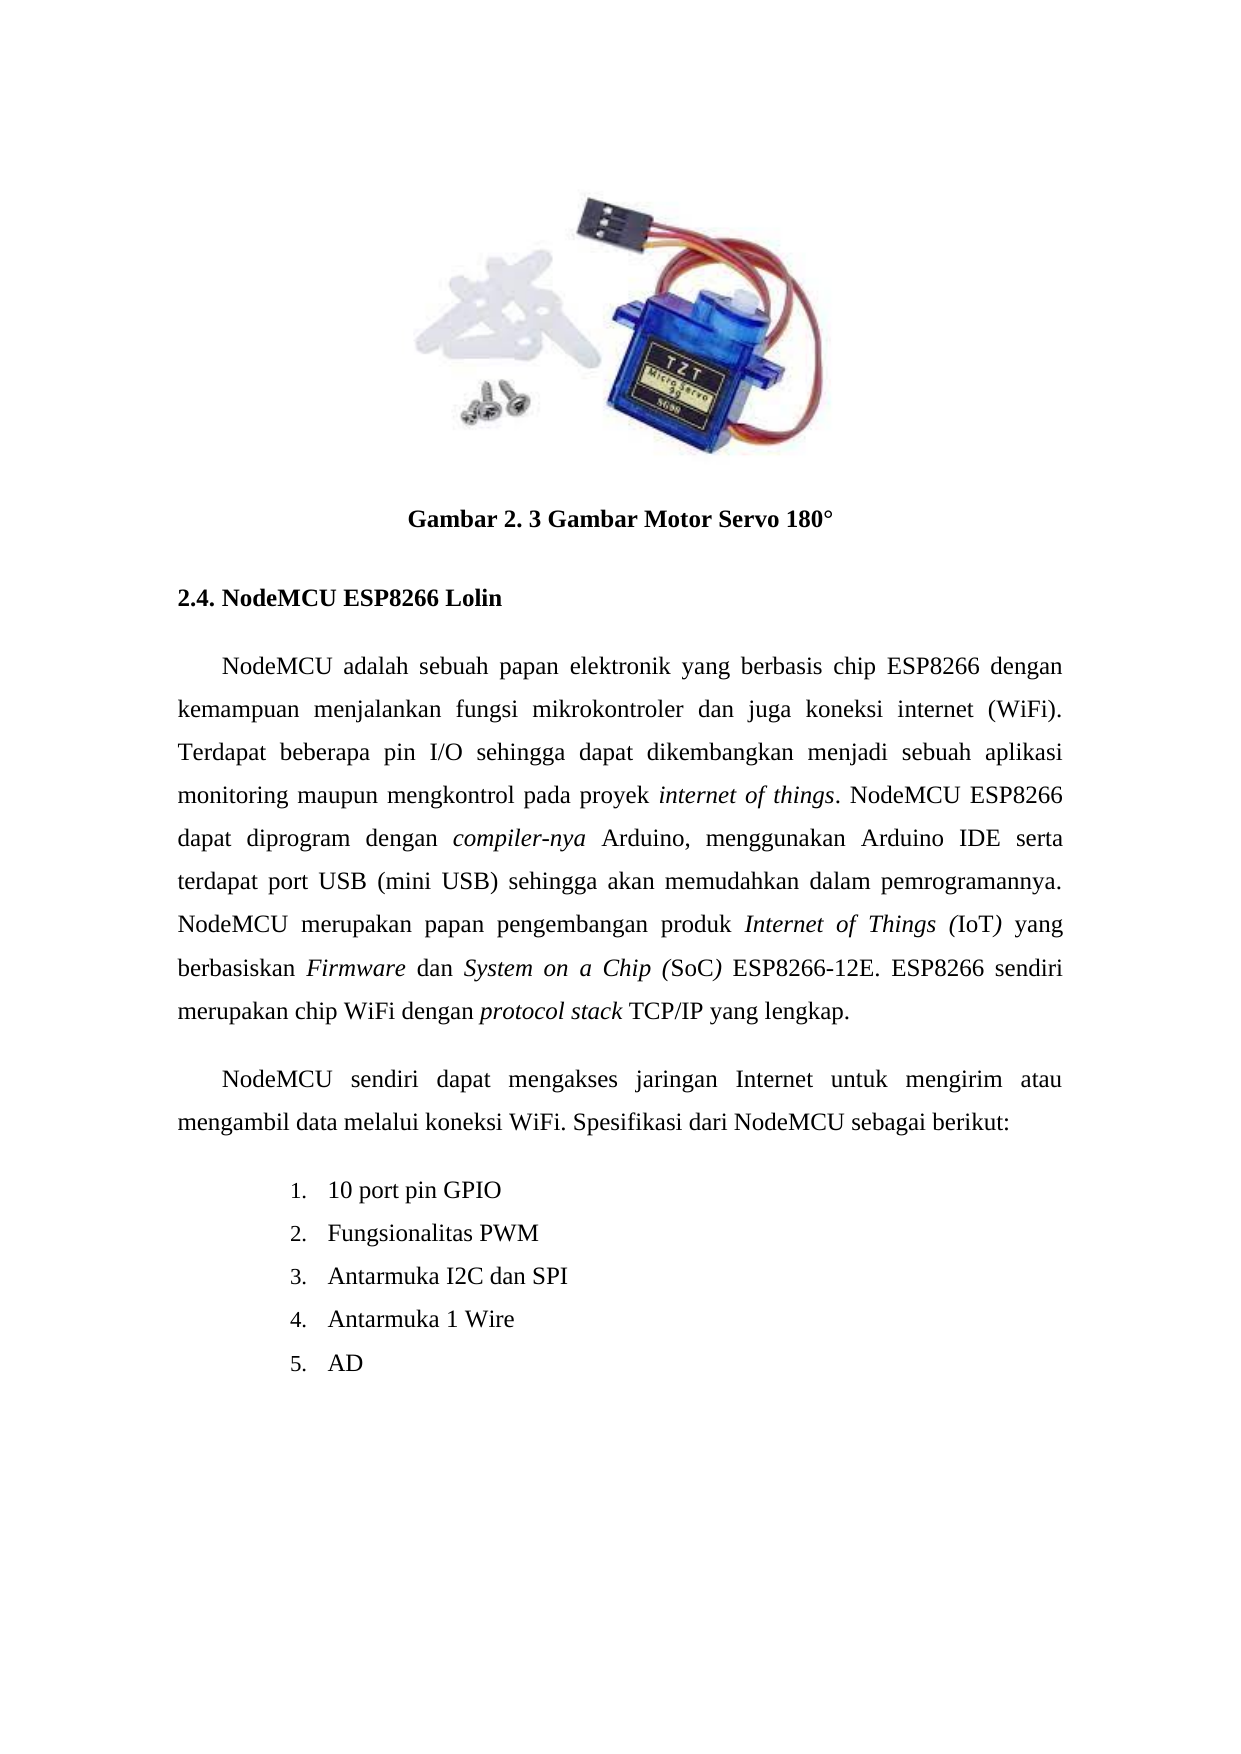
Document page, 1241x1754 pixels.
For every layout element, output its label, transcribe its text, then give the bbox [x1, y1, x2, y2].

list Antarmuka I2C dan SPI [290, 1261, 1063, 1290]
text Gambar 2. 3 Gambar Motor Servo 180° [177, 504, 1063, 533]
list Antarmuka 1 Wire [290, 1304, 1063, 1333]
text NodeMCU sendiri dapat mengakses jaringan Internet untuk mengirim atau mengambil data melalui koneksi WiFi. Spesifikasi dari NodeMCU sebagai berikut: [177, 1064, 1063, 1136]
list Fungsionalitas PWM [290, 1218, 1063, 1247]
list NodeMCU ESP8266 Lolin [177, 583, 1063, 611]
list AD [290, 1348, 1063, 1376]
picture [401, 177, 839, 465]
list 10 port pin GPIO [290, 1175, 1063, 1204]
text NodeMCU adalah sebuah papan elektronik yang berbasis chip ESP8266 dengan kemampuan menjalankan fungsi mikrokontroler dan juga koneksi internet (WiFi). Terdapat beberapa pin I/O sehingga dapat dikembangkan menjadi sebuah aplikasi monitoring maupun mengkontrol pada proyek internet of things. NodeMCU ESP8266 dapat diprogram dengan compiler-nya Arduino, menggunakan Arduino IDE serta terdapat port USB (mini USB) sehingga akan memudahkan dalam pemrogramannya. NodeMCU merupakan papan pengembangan produk Internet of Things (IoT) yang berbasiskan Firmware dan System on a Chip (SoC) ESP8266-12E. ESP8266 sendiri merupakan chip WiFi dengan protocol stack TCP/IP yang lengkap. [177, 651, 1063, 1024]
